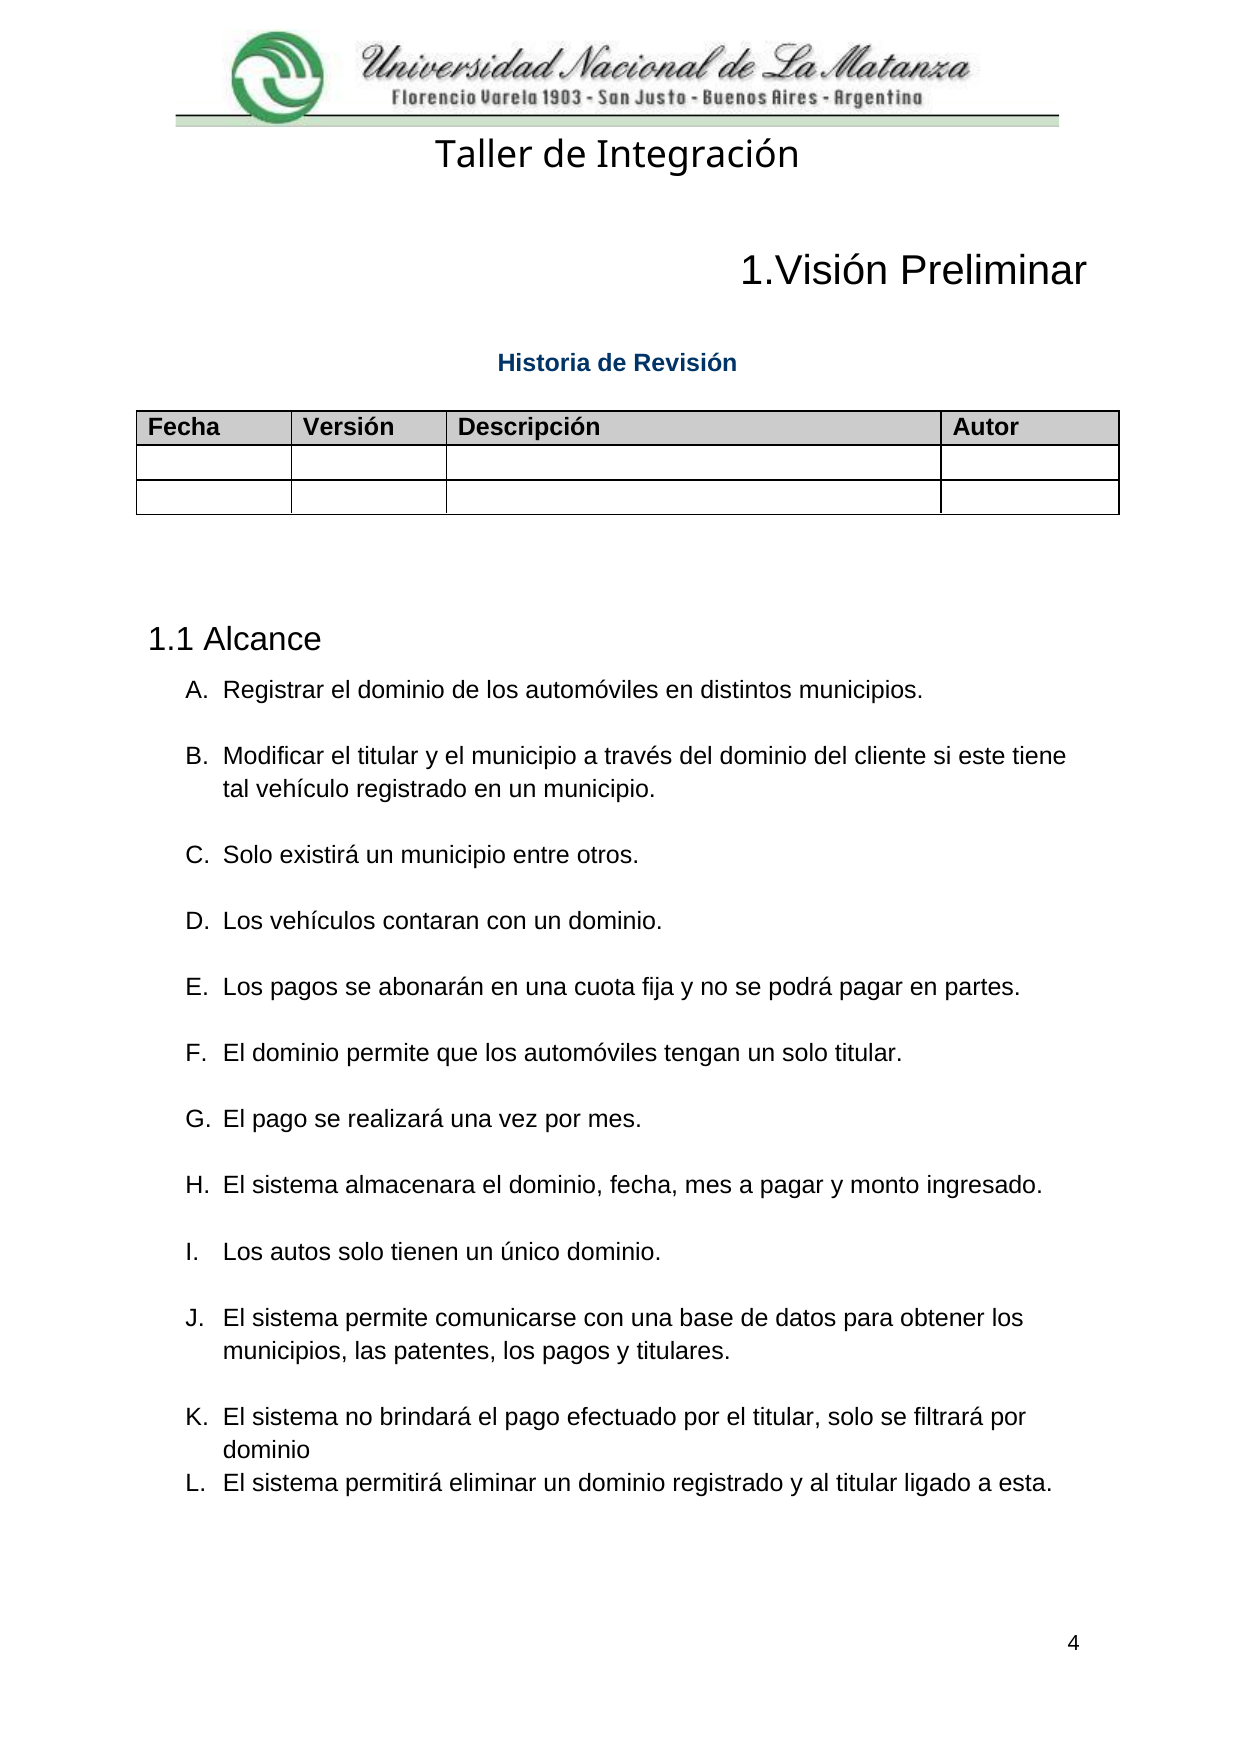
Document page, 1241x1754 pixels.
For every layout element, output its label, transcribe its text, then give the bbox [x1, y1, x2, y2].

list El pago se realizará una vez por mes. [185, 1104, 1087, 1133]
table_cell [942, 446, 1118, 479]
subtitle 1.Visión Preliminar [223, 246, 1087, 294]
text Historia de Revisión [148, 348, 1087, 377]
picture [175, 29, 1060, 127]
table_cell [137, 446, 291, 479]
list Solo existirá un municipio entre otros. [185, 840, 1087, 869]
table_header Descripción [447, 412, 940, 444]
list El sistema almacenara el dominio, fecha, mes a pagar y monto ingresado. [185, 1171, 1087, 1199]
table_cell [447, 446, 940, 479]
list Los autos solo tienen un único dominio. [185, 1237, 1087, 1265]
subtitle 1.1 Alcance [148, 618, 1087, 657]
list Los vehículos contaran con un dominio. [185, 906, 1087, 935]
table_header Autor [942, 412, 1118, 444]
list El sistema permite comunicarse con una base de datos para obtener los municipios, las patentes, los pagos y titulares. [185, 1303, 1087, 1364]
list El sistema no brindará el pago efectuado por el titular, solo se filtrará por dominio [185, 1402, 1087, 1463]
table_cell [137, 481, 291, 513]
list El dominio permite que los automóviles tengan un solo titular. [185, 1038, 1087, 1067]
list Registrar el dominio de los automóviles en distintos municipios. [185, 675, 1087, 704]
table_header Fecha [137, 412, 291, 444]
list Modificar el titular y el municipio a través del dominio del cliente si este tiene tal vehículo registrado en un municipio. [185, 741, 1087, 803]
list El sistema permitirá eliminar un dominio registrado y al titular ligado a esta. [185, 1468, 1087, 1496]
table_cell [292, 446, 446, 479]
table_cell [942, 481, 1118, 513]
table_cell [292, 481, 446, 513]
table_cell [447, 481, 940, 513]
table_header Versión [292, 412, 446, 444]
list Los pagos se abonarán en una cuota fija y no se podrá pagar en partes. [185, 972, 1087, 1001]
